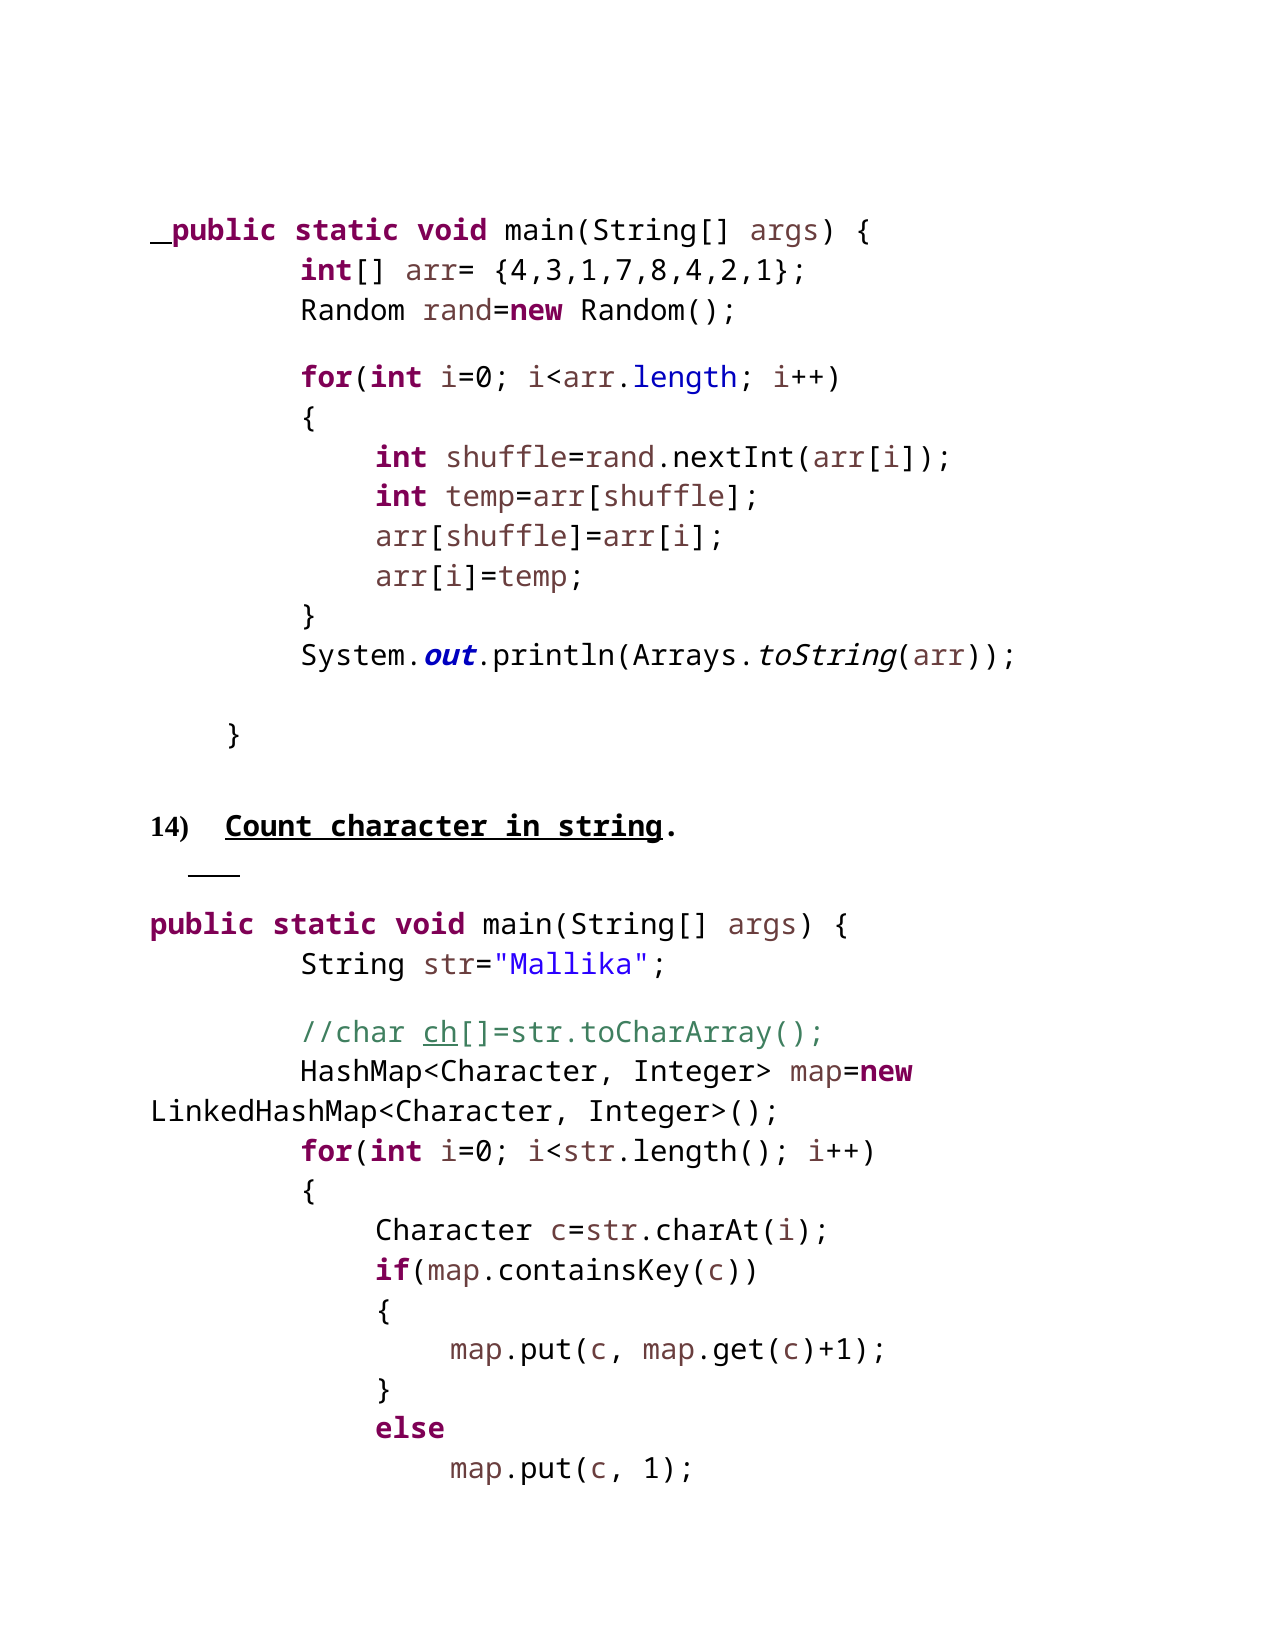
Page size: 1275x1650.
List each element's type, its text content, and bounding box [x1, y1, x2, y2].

text for(int i=0; i<arr.length; i++) [150, 356, 1125, 396]
list } [187, 714, 1125, 753]
text arr[shuffle]=arr[i]; [150, 515, 1125, 555]
text public static void main(String[] args) { [150, 903, 1125, 943]
text HashMap<Character, Integer> map=new LinkedHashMap<Character, Integer>(); [150, 1051, 1125, 1130]
text for(int i=0; i<str.length(); i++) [150, 1130, 1125, 1170]
text System.out.println(Arrays.toString(arr)); [150, 634, 1125, 674]
text } [150, 594, 1125, 634]
text arr[i]=temp; [150, 555, 1125, 594]
text if(map.containsKey(c)) [150, 1249, 1125, 1289]
text int shuffle=rand.nextInt(arr[i]); [150, 436, 1125, 476]
text } [150, 1368, 1125, 1408]
text Character c=str.charAt(i); [150, 1209, 1125, 1249]
list Count character in string. [150, 805, 1125, 844]
text map.put(c, map.get(c)+1); [150, 1328, 1125, 1368]
text //char ch[]=str.toCharArray(); [150, 1011, 1125, 1051]
text int[] arr= {4,3,1,7,8,4,2,1}; [150, 249, 1125, 289]
text int temp=arr[shuffle]; [150, 476, 1125, 515]
text public static void main(String[] args) { [150, 209, 1125, 249]
text { [150, 1170, 1125, 1209]
text { [150, 396, 1125, 436]
text Random rand=new Random(); [150, 289, 1125, 328]
text else [150, 1408, 1125, 1447]
text { [150, 1289, 1125, 1328]
text String str="Mallika"; [150, 943, 1125, 983]
text map.put(c, 1); [150, 1447, 1125, 1487]
